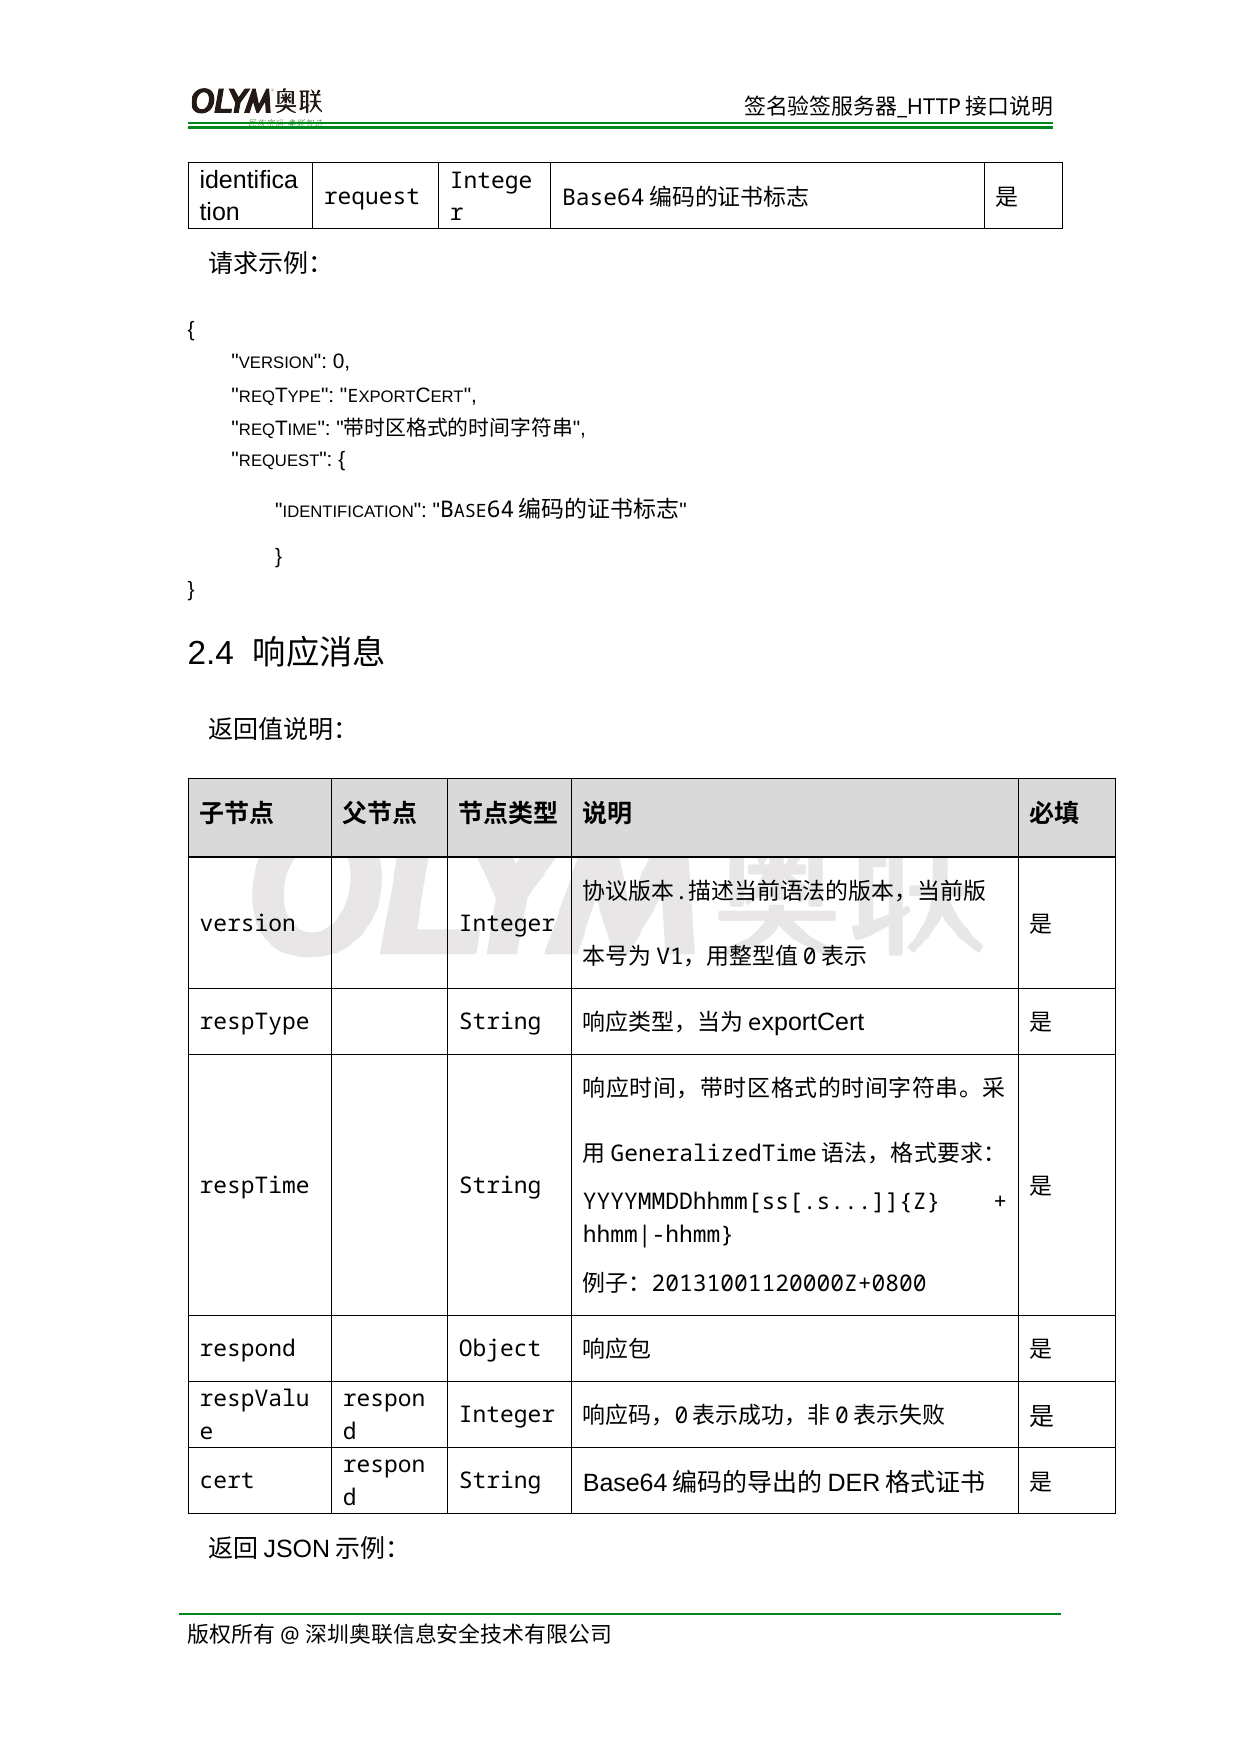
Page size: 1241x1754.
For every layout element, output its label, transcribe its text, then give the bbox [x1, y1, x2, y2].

table_cell 是 [1019, 989, 1115, 1053]
table_cell 是 [1019, 1382, 1115, 1447]
text "version": 0, [187, 345, 1053, 377]
table_cell respTime [189, 1055, 331, 1314]
text "reqTime": "带时区格式的时间字符串", [187, 410, 1053, 442]
text } [187, 540, 1053, 572]
table_cell 响应时间，带时区格式的时间字符串。采用GeneralizedTime语法，格式要求：YYYYMMDDhhmm[ss[.s...]]{Z} + hhmm|-hhmm} 例子：20131001120000Z+0800 [572, 1055, 1018, 1314]
table_cell 响应包 [572, 1316, 1018, 1381]
table_cell version [189, 858, 331, 987]
table_cell 响应码，0表示成功，非0表示失败 [572, 1382, 1018, 1447]
table_cell 是 [985, 163, 1062, 228]
table_cell [332, 858, 447, 987]
table_cell [332, 1055, 447, 1314]
table_cell 协议版本.描述当前语法的版本，当前版本号为V1，用整型值0表示 [572, 858, 1018, 987]
text } [187, 572, 1053, 605]
table_cell 是 [1019, 1055, 1115, 1314]
table_header 说明 [572, 779, 1018, 856]
text 请求示例： [187, 229, 1053, 294]
table_cell respond [189, 1316, 331, 1381]
table_cell [332, 1316, 447, 1381]
table_header 节点类型 [448, 779, 571, 856]
text { [187, 312, 1053, 345]
table_cell respValue [189, 1382, 331, 1447]
table_cell respond [332, 1448, 447, 1513]
text 返回JSON示例： [187, 1514, 1053, 1579]
table_cell String [448, 1448, 571, 1513]
text "reqType": "exportCert", [187, 377, 1053, 410]
table_cell respond [332, 1382, 447, 1447]
text "request": { [187, 442, 1053, 475]
table_header 父节点 [332, 779, 447, 856]
table_cell 是 [1019, 858, 1115, 987]
table_cell identification [189, 163, 312, 228]
table_cell 是 [1019, 1316, 1115, 1381]
table_cell 响应类型，当为exportCert [572, 989, 1018, 1053]
table_cell Integer [448, 858, 571, 987]
table_cell Integer [448, 1382, 571, 1447]
text "identification": "Base64编码的证书标志" [187, 475, 1053, 540]
table_header 子节点 [189, 779, 331, 856]
subtitle 响应消息 [187, 617, 1053, 682]
table_header 必填 [1019, 779, 1115, 856]
text 返回值说明： [187, 695, 1053, 760]
table_cell Base64编码的证书标志 [551, 163, 984, 228]
table_cell 是 [1019, 1448, 1115, 1513]
table_cell Object [448, 1316, 571, 1381]
table_cell [332, 989, 447, 1053]
table_cell respType [189, 989, 331, 1053]
table_cell String [448, 989, 571, 1053]
table_cell Base64编码的导出的DER格式证书 [572, 1448, 1018, 1513]
table_cell cert [189, 1448, 331, 1513]
picture [191, 88, 323, 122]
table_cell request [313, 163, 438, 228]
table_cell Integer [439, 163, 550, 228]
table_cell String [448, 1055, 571, 1314]
